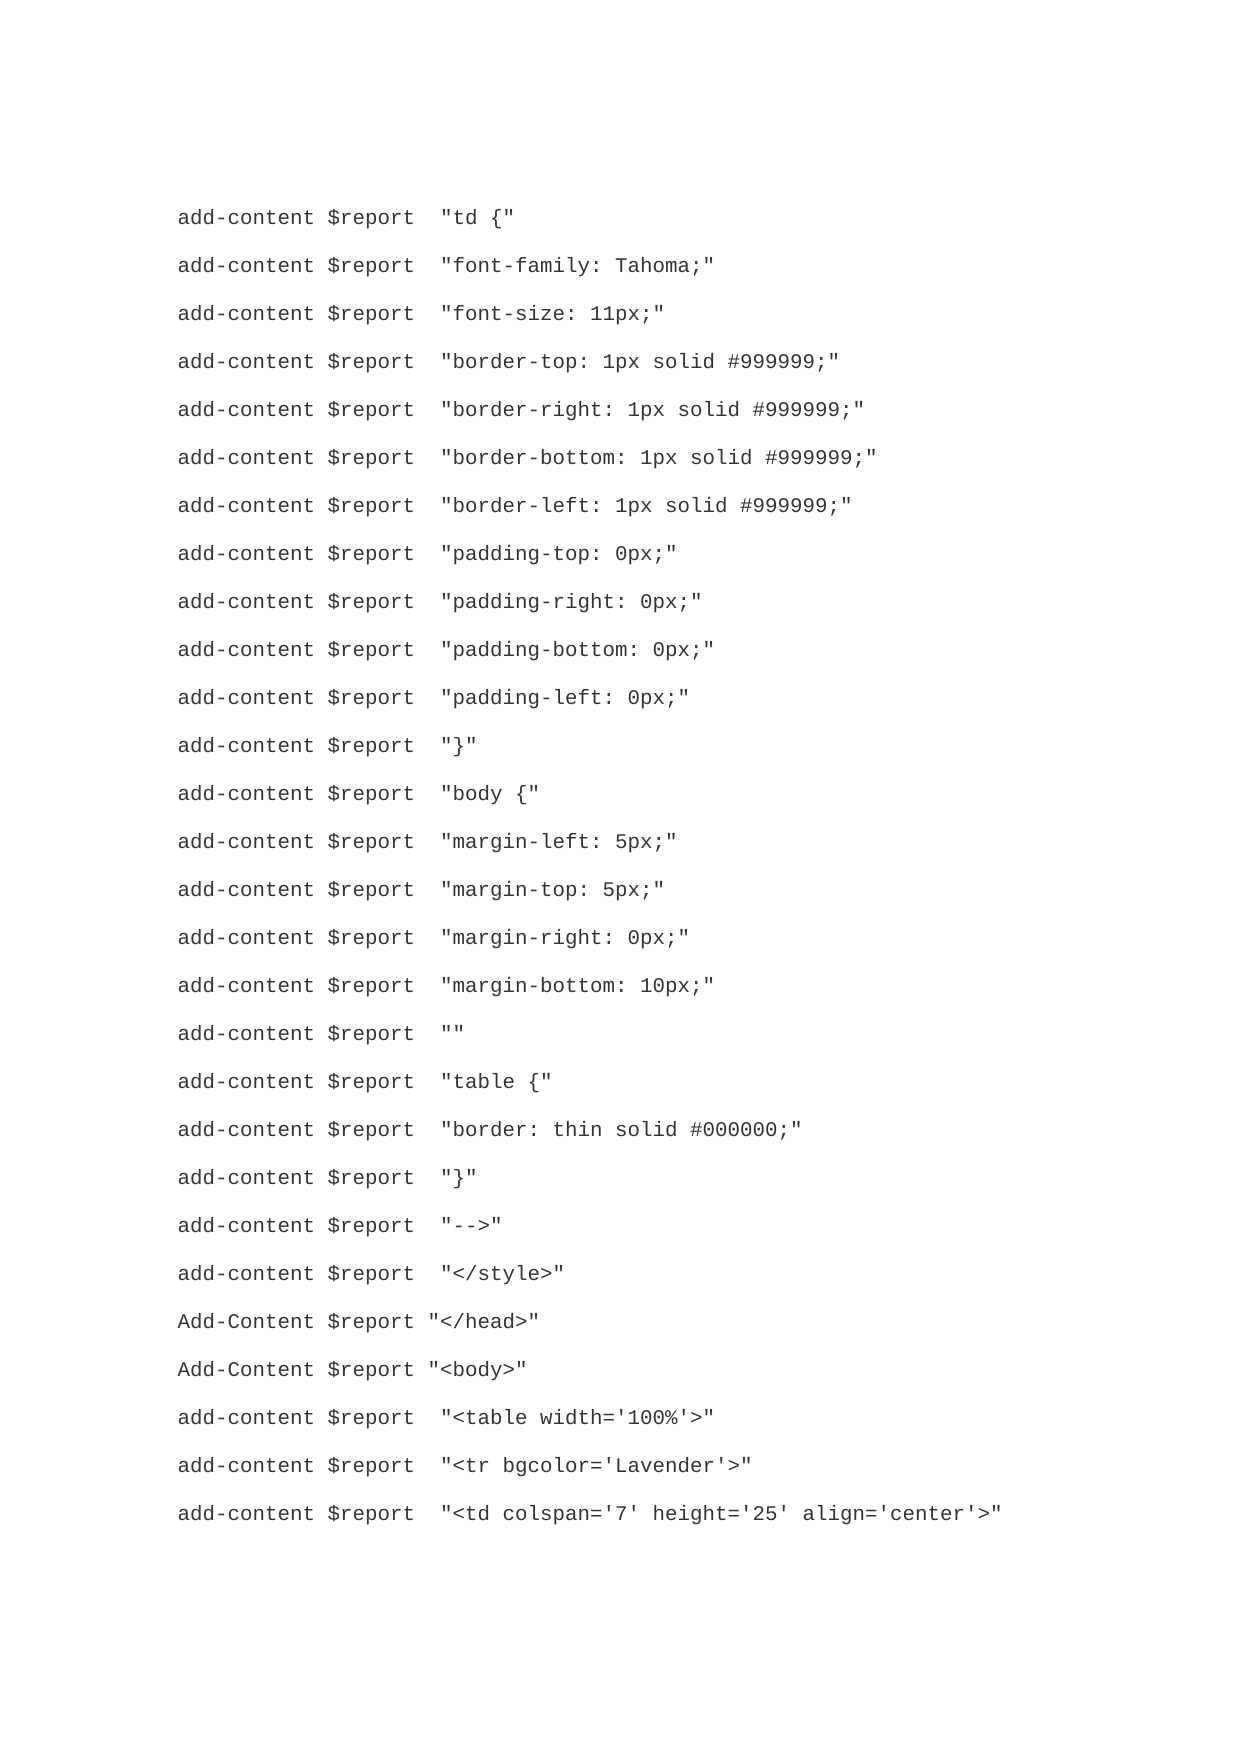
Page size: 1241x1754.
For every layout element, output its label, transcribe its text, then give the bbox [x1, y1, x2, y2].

text add-content $report "-->" [177, 1215, 1063, 1239]
text add-content $report "body {" [177, 783, 1063, 807]
text add-content $report "border-bottom: 1px solid #999999;" [177, 447, 1063, 471]
text add-content $report "margin-right: 0px;" [177, 927, 1063, 951]
text Add-Content $report "</head>" [177, 1311, 1063, 1335]
text add-content $report "padding-bottom: 0px;" [177, 639, 1063, 663]
text add-content $report "border-top: 1px solid #999999;" [177, 351, 1063, 374]
text add-content $report "padding-top: 0px;" [177, 543, 1063, 567]
text add-content $report "" [177, 1023, 1063, 1047]
text add-content $report "</style>" [177, 1263, 1063, 1287]
text add-content $report "td {" [177, 207, 1063, 230]
text add-content $report "<table width='100%'>" [177, 1407, 1063, 1431]
text add-content $report "font-family: Tahoma;" [177, 255, 1063, 278]
text add-content $report "padding-left: 0px;" [177, 687, 1063, 711]
text add-content $report "table {" [177, 1071, 1063, 1095]
text add-content $report "border: thin solid #000000;" [177, 1119, 1063, 1143]
text add-content $report "border-left: 1px solid #999999;" [177, 495, 1063, 518]
text add-content $report "<tr bgcolor='Lavender'>" [177, 1455, 1063, 1479]
text Add-Content $report "<body>" [177, 1359, 1063, 1383]
text add-content $report "margin-bottom: 10px;" [177, 975, 1063, 999]
text add-content $report "}" [177, 735, 1063, 759]
text add-content $report "}" [177, 1167, 1063, 1191]
text add-content $report "font-size: 11px;" [177, 303, 1063, 326]
text add-content $report "border-right: 1px solid #999999;" [177, 399, 1063, 422]
text add-content $report "padding-right: 0px;" [177, 591, 1063, 614]
text add-content $report "margin-left: 5px;" [177, 831, 1063, 855]
text add-content $report "margin-top: 5px;" [177, 879, 1063, 903]
text add-content $report "<td colspan='7' height='25' align='center'>" [177, 1503, 1063, 1527]
